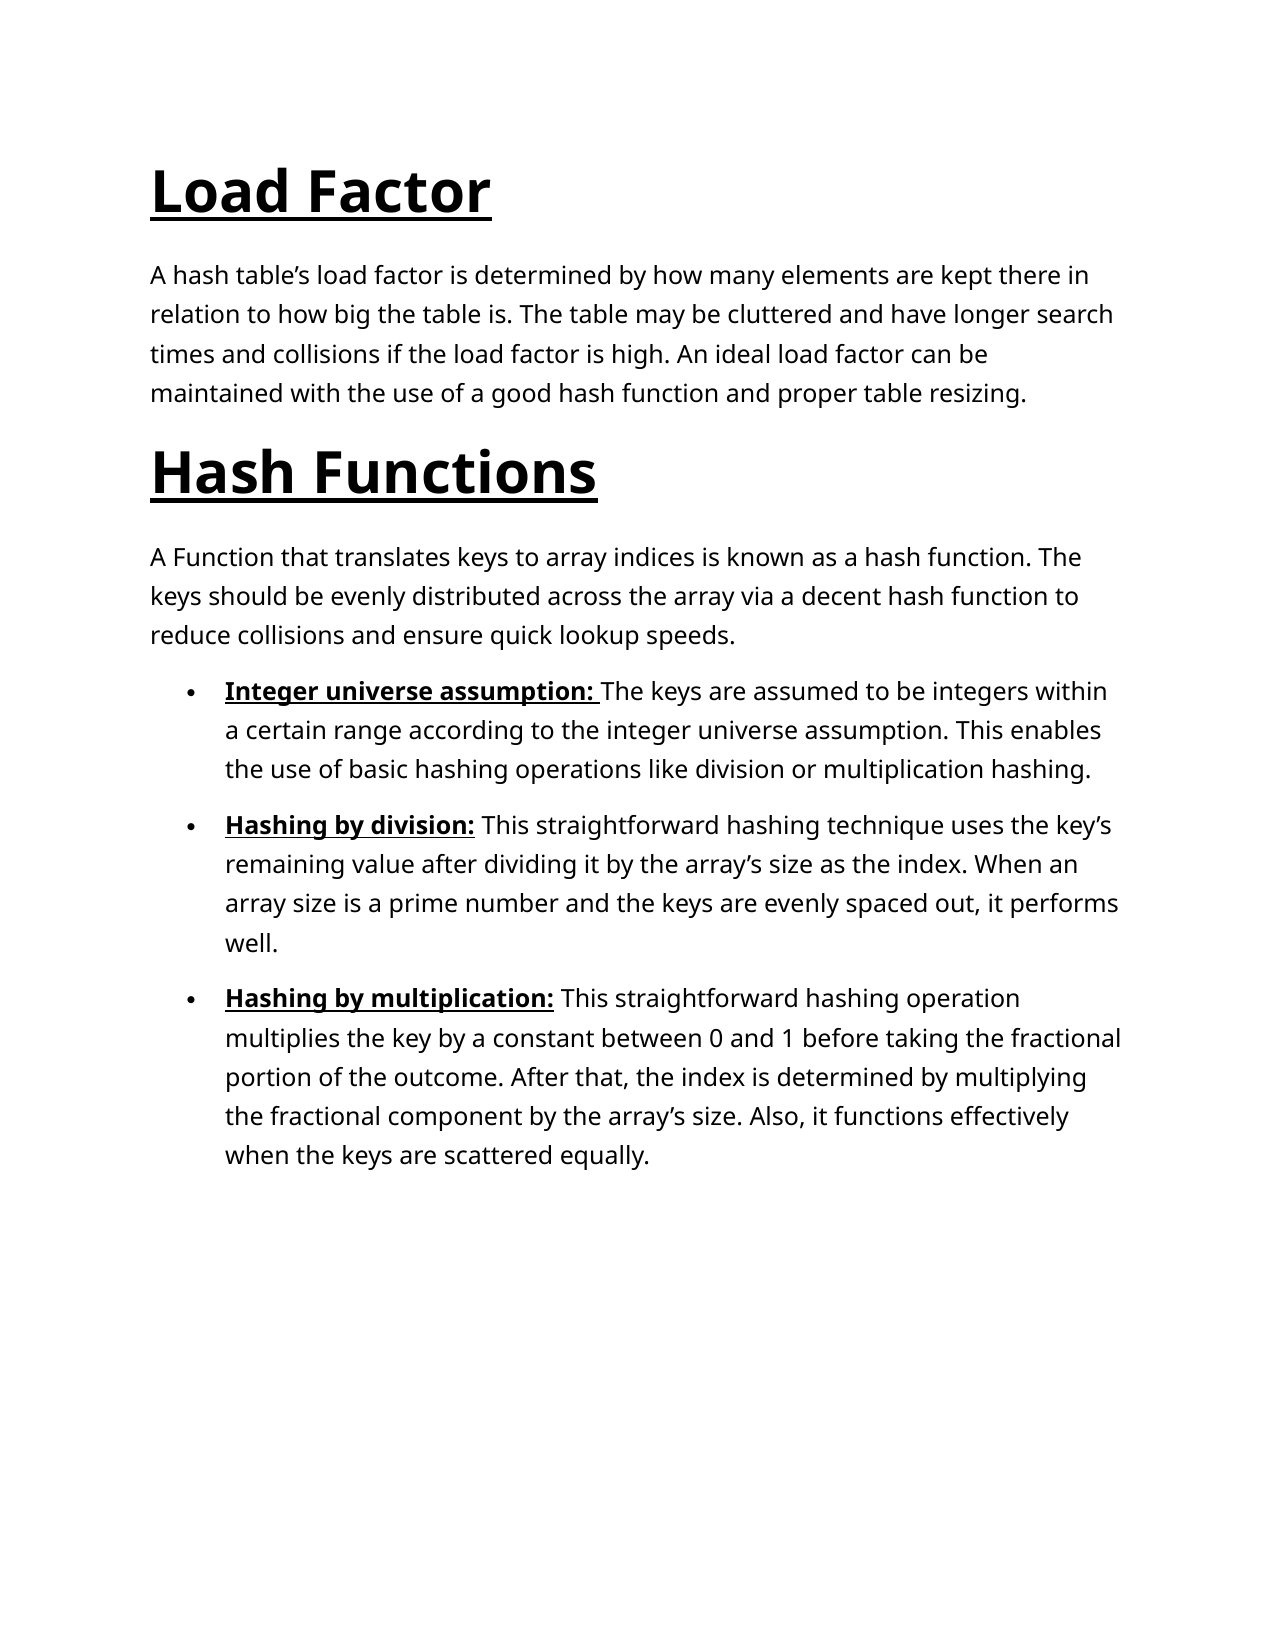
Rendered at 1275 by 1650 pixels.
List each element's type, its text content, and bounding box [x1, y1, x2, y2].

list Hashing by division: This straightforward hashing technique uses the key’s remaining value after dividing it by the array’s size as the index. When an array size is a prime number and the keys are evenly spaced out, it performs well. [187, 808, 1125, 959]
text A Function that translates keys to array indices is known as a hash function. The keys should be evenly distributed across the array via a decent hash function to reduce collisions and ensure quick lookup speeds. [150, 539, 1125, 652]
list Integer universe assumption: The keys are assumed to be integers within a certain range according to the integer universe assumption. This enables the use of basic hashing operations like division or multiplication hashing. [187, 673, 1125, 786]
text Load Factor [150, 150, 1125, 229]
text A hash table’s load factor is determined by how many elements are kept there in relation to how big the table is. The table may be cluttered and have longer search times and collisions if the load factor is high. An ideal load factor can be maintained with the use of a good hash function and proper table resizing. [150, 258, 1125, 409]
text Hash Functions [150, 431, 1125, 511]
list Hashing by multiplication: This straightforward hashing operation multiplies the key by a constant between 0 and 1 before taking the fractional portion of the outcome. After that, the index is determined by multiplying the fractional component by the array’s size. Also, it functions effectively when the keys are scattered equally. [187, 981, 1125, 1172]
